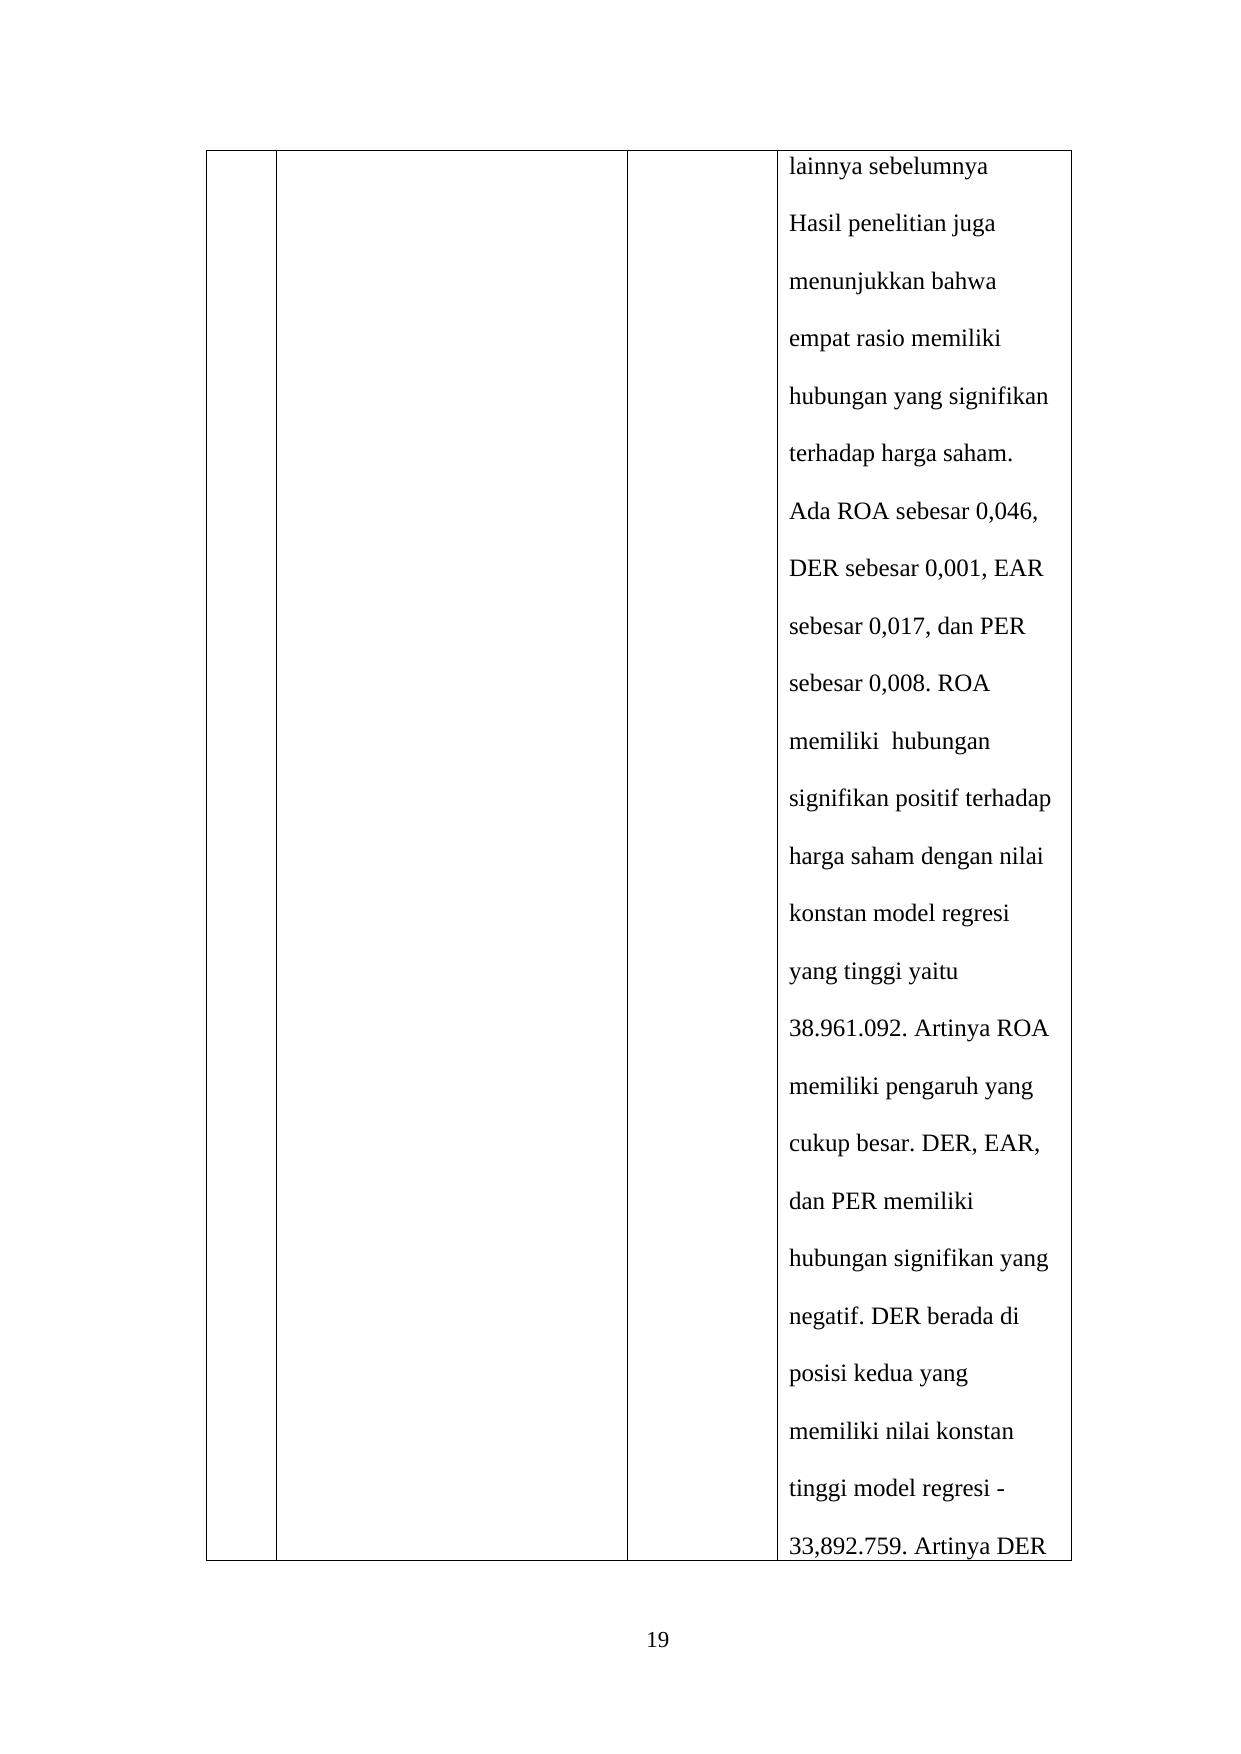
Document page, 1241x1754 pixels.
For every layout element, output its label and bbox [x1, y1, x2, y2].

table_cell [277, 151, 627, 1560]
table_cell [628, 151, 777, 1560]
table_cell [778, 151, 1071, 1560]
table_cell [207, 151, 276, 1560]
